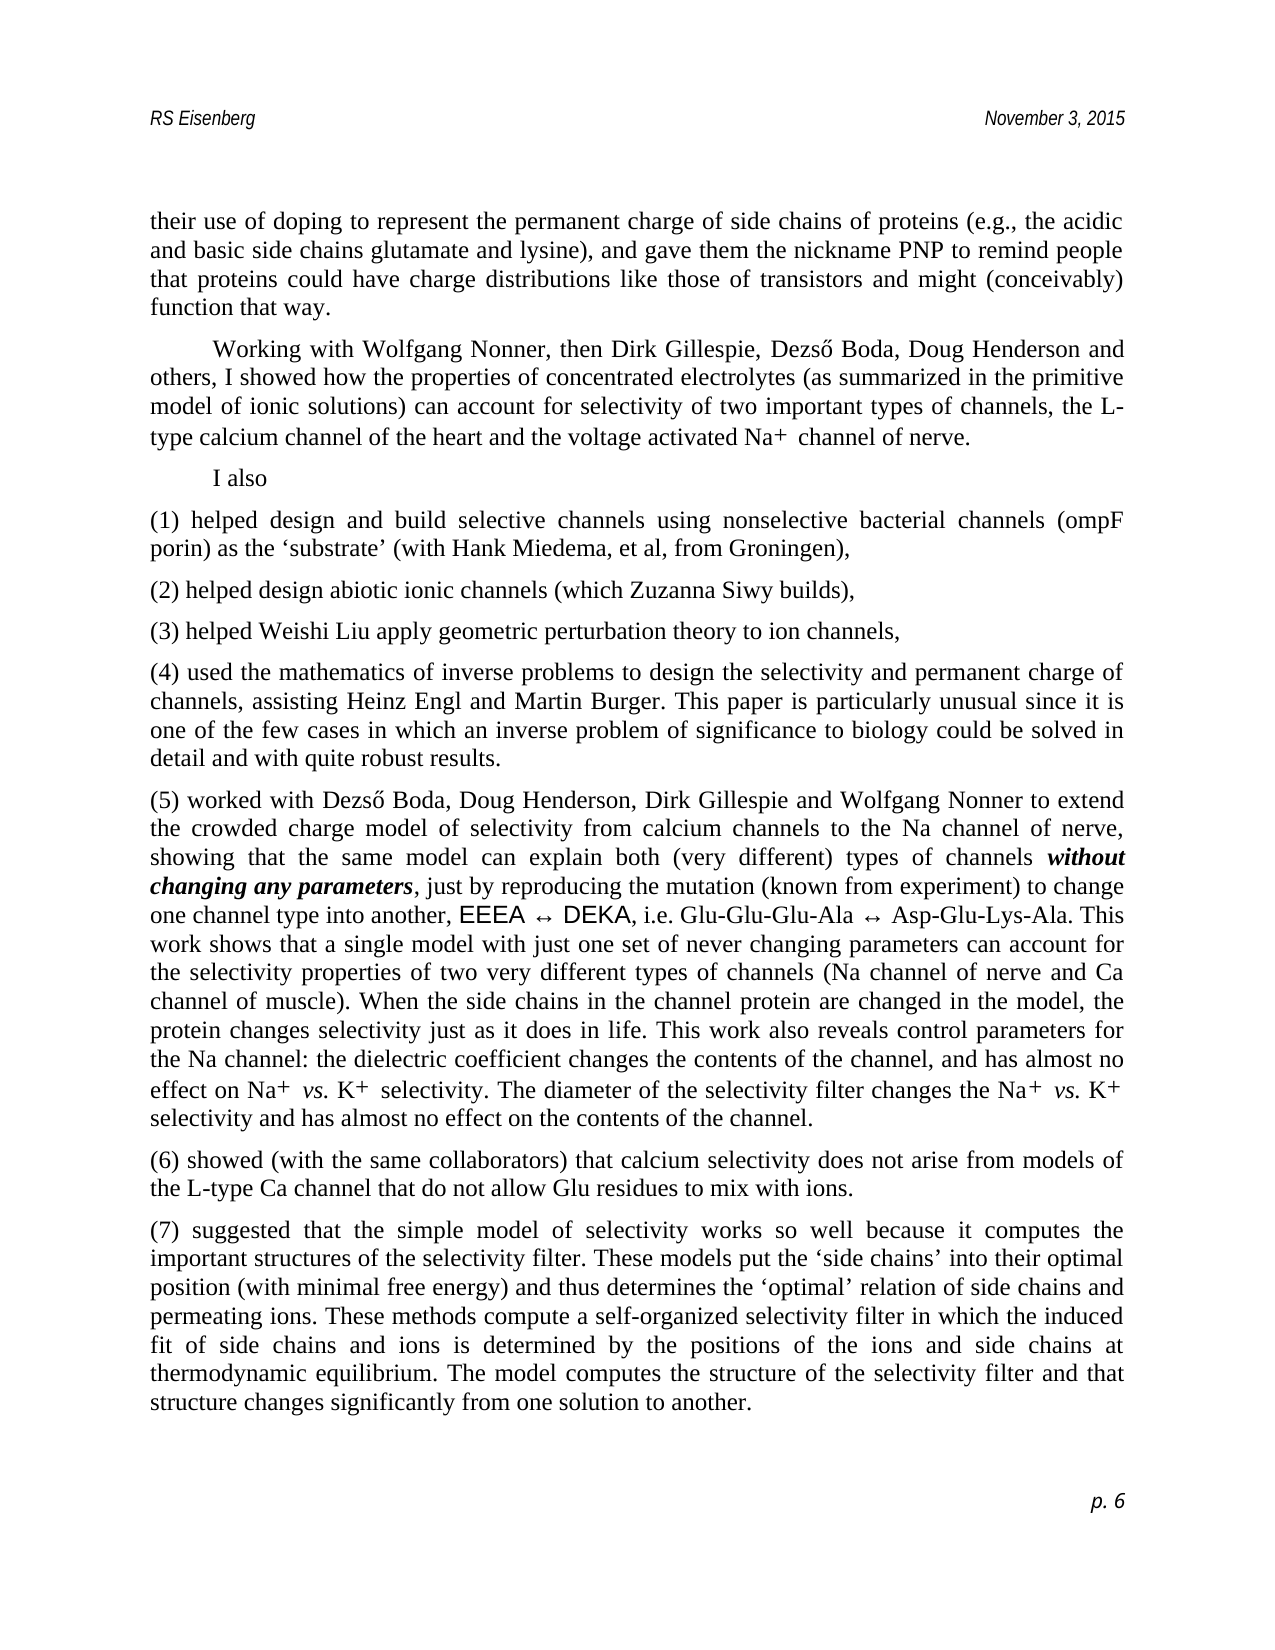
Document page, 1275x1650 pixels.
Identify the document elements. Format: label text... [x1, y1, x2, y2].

text (1) helped design and build selective channels using nonselective bacterial channels (ompF porin) as the ‘substrate’ (with Hank Miedema, et al, from Groningen), [150, 505, 1125, 562]
text I also [150, 463, 1125, 492]
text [150, 206, 1125, 321]
text (2) helped design abiotic ionic channels (which Zuzanna Siwy builds), [150, 575, 1125, 603]
text Working with Wolfgang Nonner, then Dirk Gillespie, Dezső Boda, Doug Henderson and others, I showed how the properties of concentrated electrolytes (as summarized in the primitive model of ionic solutions) can account for selectivity of two important types of channels, the L-type calcium channel of the heart and the voltage activated Na+ channel of nerve. [150, 334, 1125, 451]
text (3) helped Weishi Liu apply geometric perturbation theory to ion channels, [150, 616, 1125, 645]
text (4) used the mathematics of inverse problems to design the selectivity and permanent charge of channels, assisting Heinz Engl and Martin Burger. This paper is particularly unusual since it is one of the few cases in which an inverse problem of significance to biology could be solved in detail and with quite robust results. [150, 657, 1125, 772]
text (7) suggested that the simple model of selectivity works so well because it computes the important structures of the selectivity filter. These models put the ‘side chains’ into their optimal position (with minimal free energy) and thus determines the ‘optimal’ relation of side chains and permeating ions. These methods compute a self-organized selectivity filter in which the induced fit of side chains and ions is determined by the positions of the ions and side chains at thermodynamic equilibrium. The model computes the structure of the selectivity filter and that structure changes significantly from one solution to another. [150, 1215, 1125, 1416]
text (6) showed (with the same collaborators) that calcium selectivity does not arise from models of the L-type Ca channel that do not allow Glu residues to mix with ions. [150, 1145, 1125, 1202]
text (5) worked with Dezső Boda, Doug Henderson, Dirk Gillespie and Wolfgang Nonner to extend the crowded charge model of selectivity from calcium channels to the Na channel of nerve, showing that the same model can explain both (very different) types of channels without changing any parameters, just by reproducing the mutation (known from experiment) to change one channel type into another, EEEA ↔ DEKA, i.e. Glu-Glu-Glu-Ala ↔ Asp-Glu-Lys-Ala. This work shows that a single model with just one set of never changing parameters can account for the selectivity properties of two very different types of channels (Na channel of nerve and Ca channel of muscle). When the side chains in the channel protein are changed in the model, the protein changes selectivity just as it does in life. This work also reveals control parameters for the Na channel: the dielectric coefficient changes the contents of the channel, and has almost no effect on Na+ vs. K+ selectivity. The diameter of the selectivity filter changes the Na+ vs. K+ selectivity and has almost no effect on the contents of the channel. [150, 785, 1125, 1132]
